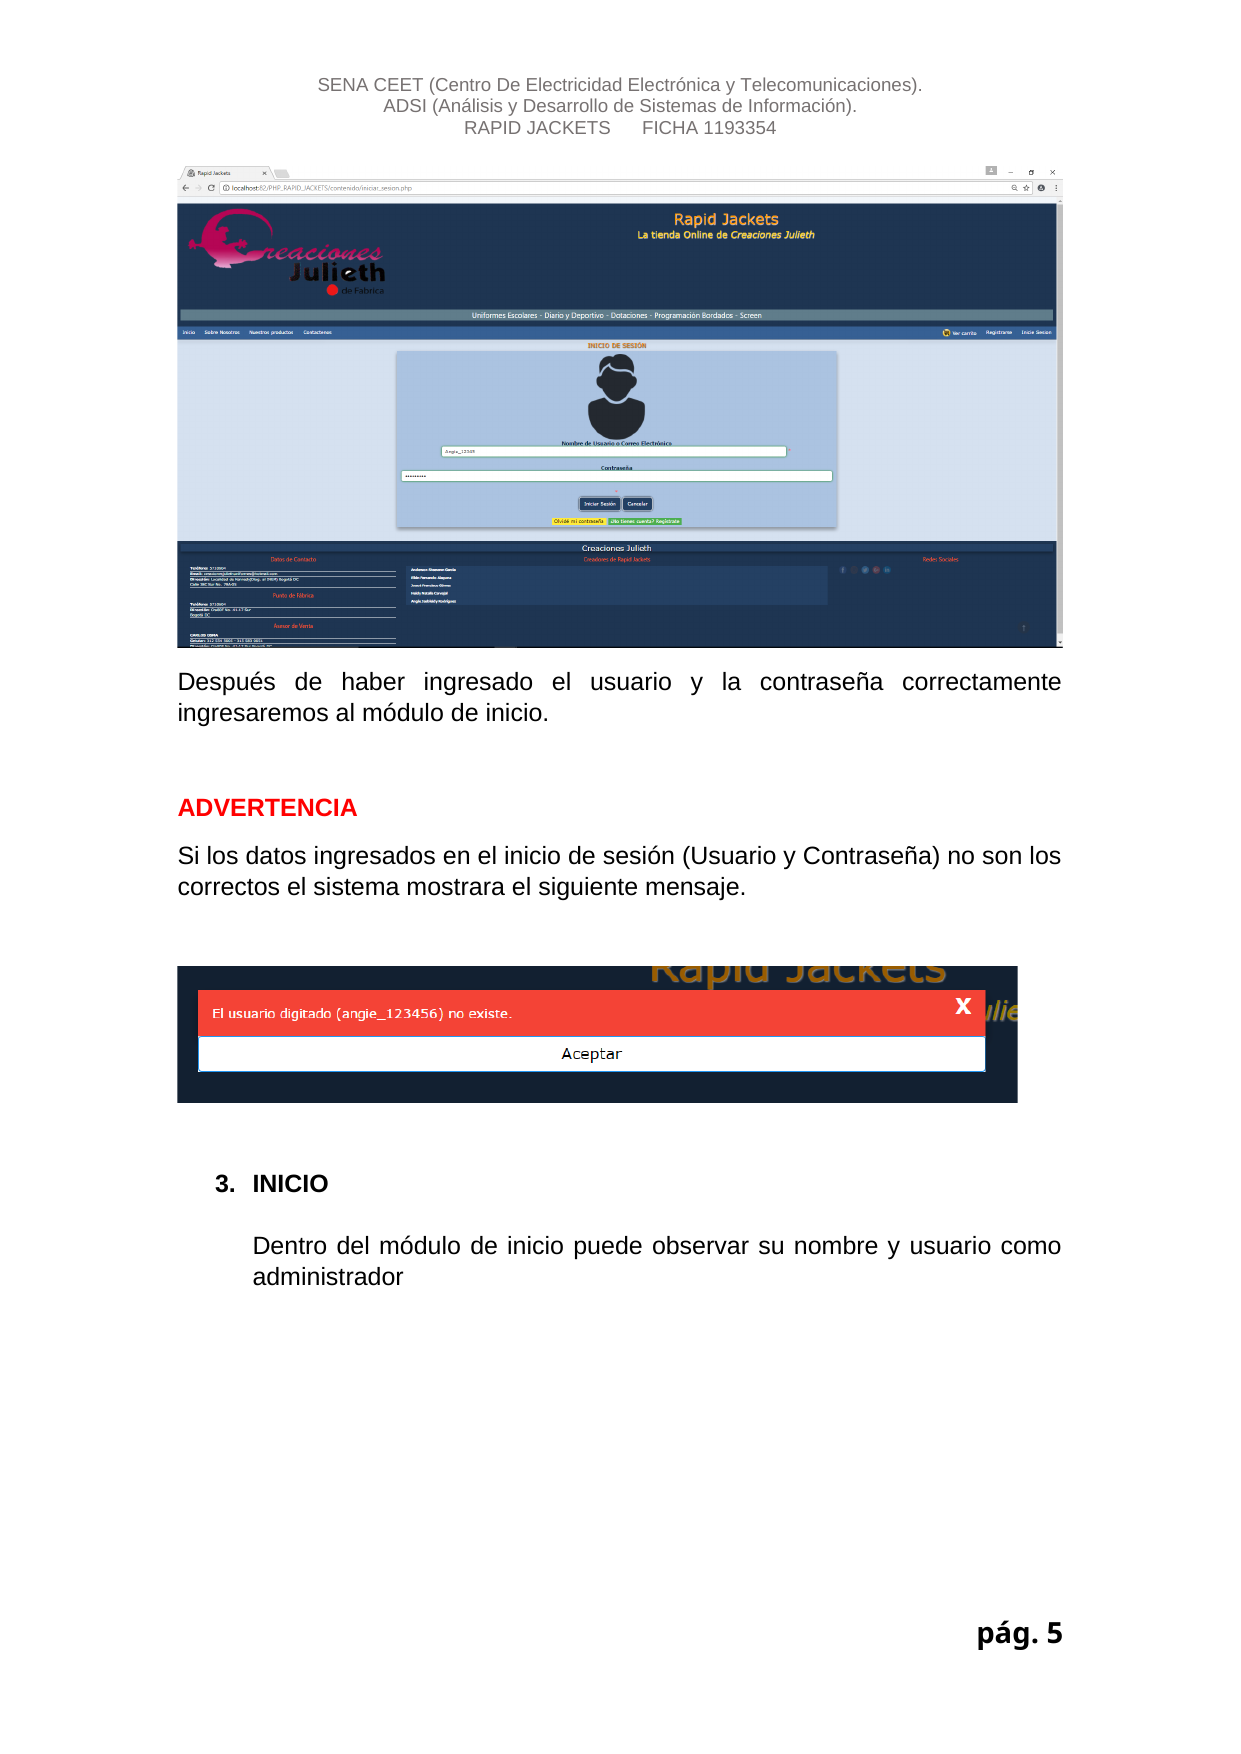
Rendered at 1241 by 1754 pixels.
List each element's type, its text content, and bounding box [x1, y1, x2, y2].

list INICIO [215, 1169, 1063, 1198]
picture [177, 966, 1018, 1103]
text Después de haber ingresado el usuario y la contraseña correctamente ingresaremos al módulo de inicio. [177, 666, 1063, 726]
list Dentro del módulo de inicio puede observar su nombre y usuario como administrador [252, 1231, 1063, 1291]
picture [177, 166, 1063, 648]
text ADVERTENCIA [177, 793, 1063, 822]
text Si los datos ingresados en el inicio de sesión (Usuario y Contraseña) no son los correctos el sistema mostrara el siguiente mensaje. [177, 841, 1063, 900]
